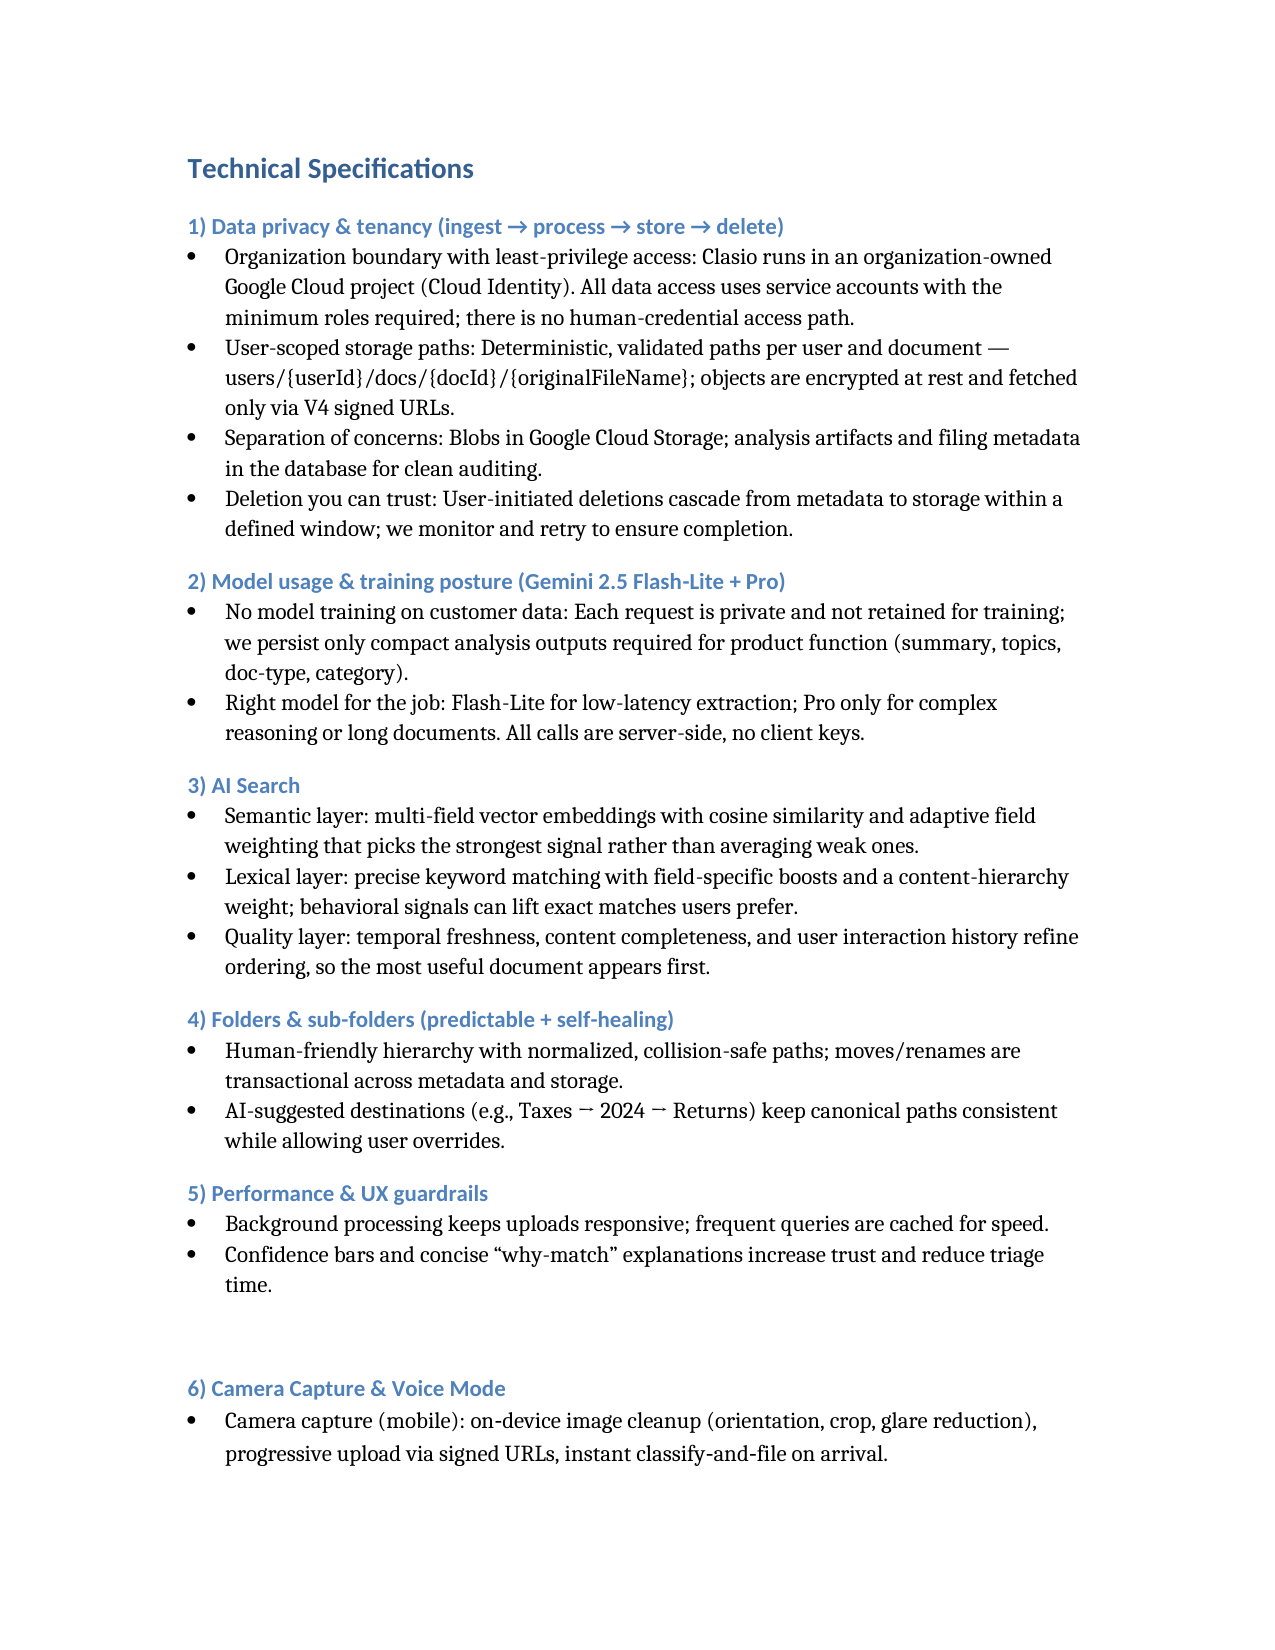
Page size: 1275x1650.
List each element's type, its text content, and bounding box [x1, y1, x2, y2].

list Separation of concerns: Blobs in Google Cloud Storage; analysis artifacts and filing metadata in the database for clean auditing. [187, 425, 1087, 482]
subtitle 6) Camera Capture & Voice Mode [187, 1374, 1087, 1402]
subtitle Technical Specifications [187, 150, 1087, 186]
list Lexical layer: precise keyword matching with field‑specific boosts and a content‑hierarchy weight; behavioral signals can lift exact matches users prefer. [187, 863, 1087, 920]
list Organization boundary with least‑privilege access: Clasio runs in an organization‑owned Google Cloud project (Cloud Identity). All data access uses service accounts with the minimum roles required; there is no human‑credential access path. [187, 244, 1087, 331]
subtitle 2) Model usage & training posture (Gemini 2.5 Flash‑Lite + Pro) [187, 567, 1087, 595]
list Human‑friendly hierarchy with normalized, collision‑safe paths; moves/renames are transactional across metadata and storage. [187, 1037, 1087, 1094]
list AI‑suggested destinations (e.g., Taxes → 2024 → Returns) keep canonical paths consistent while allowing user overrides. [187, 1098, 1087, 1154]
list Semantic layer: multi‑field vector embeddings with cosine similarity and adaptive field weighting that picks the strongest signal rather than averaging weak ones. [187, 803, 1087, 860]
list Right model for the job: Flash‑Lite for low‑latency extraction; Pro only for complex reasoning or long documents. All calls are server‑side, no client keys. [187, 690, 1087, 746]
list Deletion you can trust: User‑initiated deletions cascade from metadata to storage within a defined window; we monitor and retry to ensure completion. [187, 486, 1087, 542]
list Confidence bars and concise “why‑match” explanations increase trust and reduce triage time. [187, 1241, 1087, 1298]
subtitle 4) Folders & sub‑folders (predictable + self‑healing) [187, 1005, 1087, 1033]
list Quality layer: temporal freshness, content completeness, and user interaction history refine ordering, so the most useful document appears first. [187, 924, 1087, 981]
subtitle 1) Data privacy & tenancy (ingest → process → store → delete) [187, 212, 1087, 240]
list Camera capture (mobile): on‑device image cleanup (orientation, crop, glare reduction), progressive upload via signed URLs, instant classify‑and‑file on arrival. [187, 1406, 1087, 1467]
subtitle 3) AI Search [187, 771, 1087, 799]
list User‑scoped storage paths: Deterministic, validated paths per user and document — users/{userId}/docs/{docId}/{originalFileName}; objects are encrypted at rest and fetched only via V4 signed URLs. [187, 334, 1087, 421]
subtitle 5) Performance & UX guardrails [187, 1179, 1087, 1207]
list Background processing keeps uploads responsive; frequent queries are cached for speed. [187, 1211, 1087, 1238]
list No model training on customer data: Each request is private and not retained for training; we persist only compact analysis outputs required for product function (summary, topics, doc‑type, category). [187, 599, 1087, 686]
